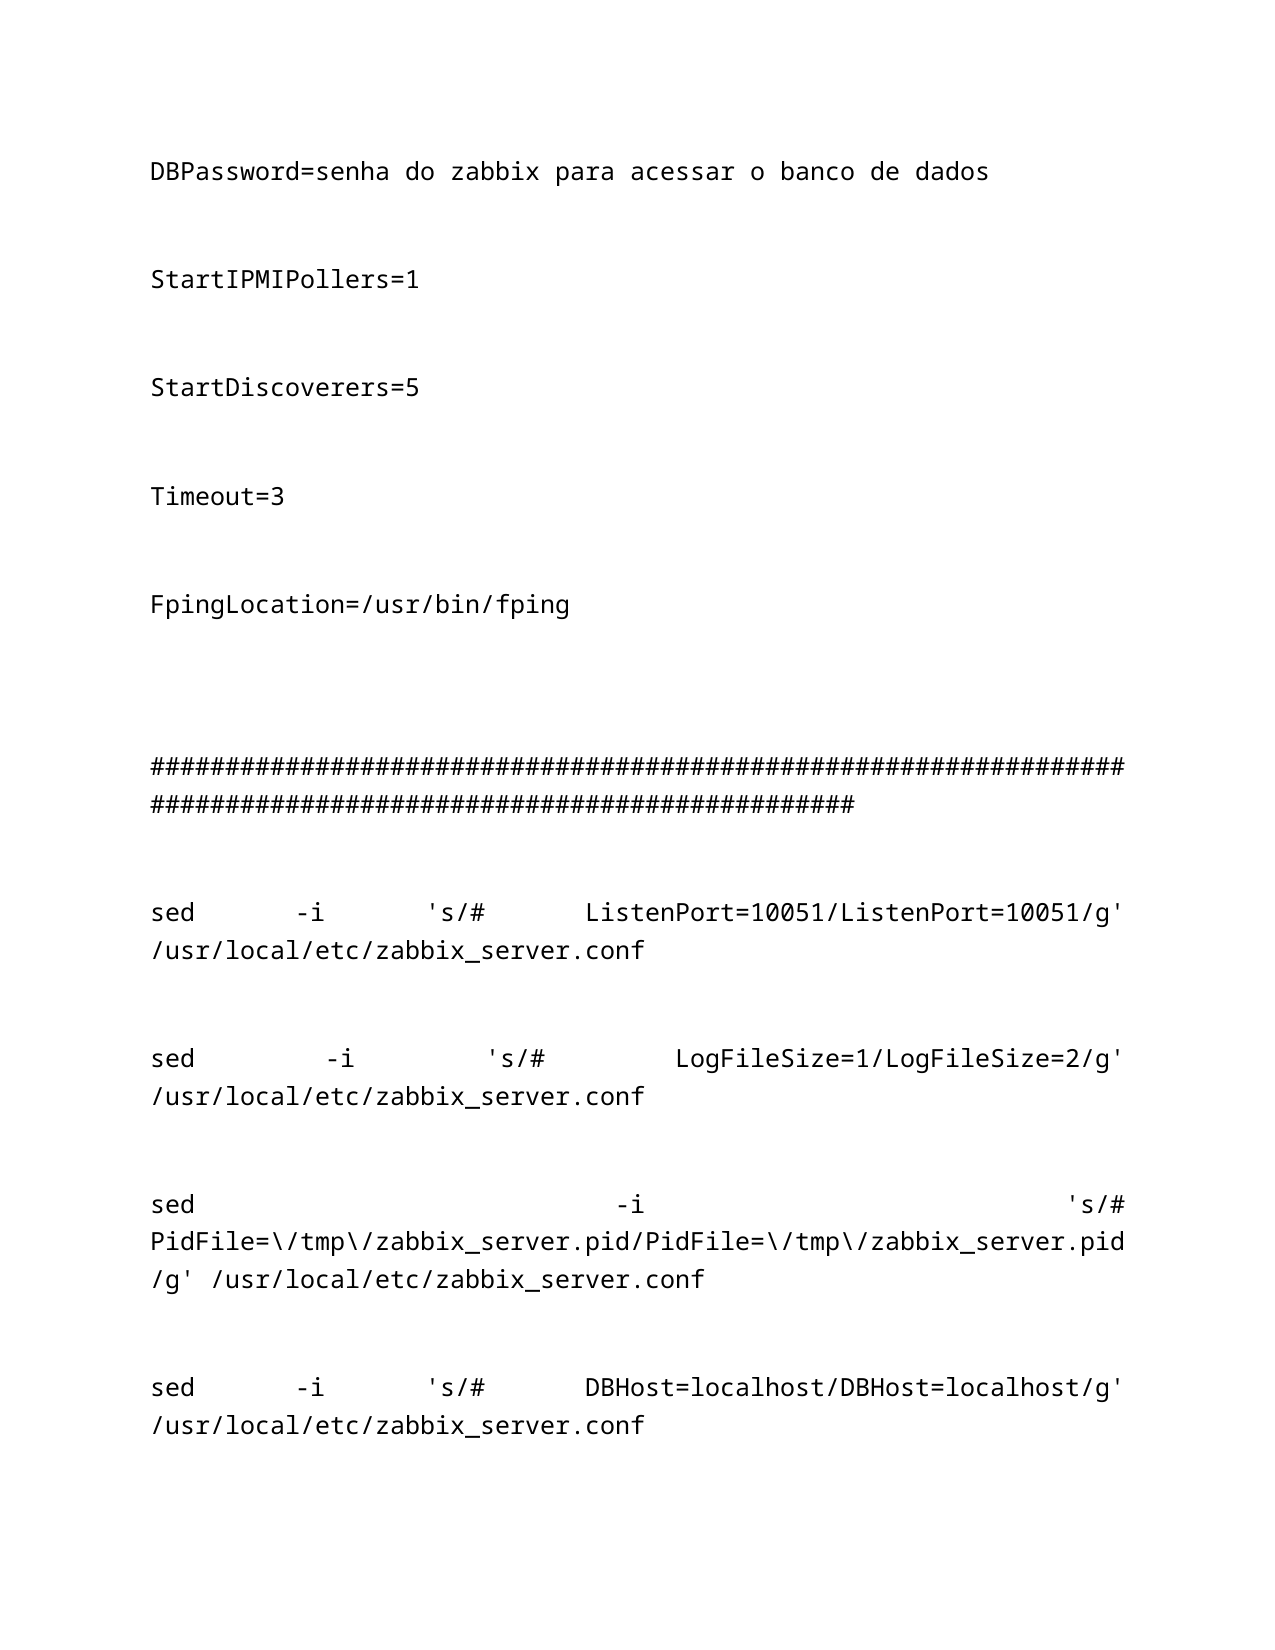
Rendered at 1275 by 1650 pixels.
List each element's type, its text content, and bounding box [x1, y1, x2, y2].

text sed -i 's/# PidFile=\/tmp\/zabbix_server.pid/PidFile=\/tmp\/zabbix_server.pid/g' /usr/local/etc/zabbix_server.conf [150, 1183, 1125, 1296]
text StartIPMIPollers=1 [150, 258, 1125, 296]
text sed -i 's/# DBHost=localhost/DBHost=localhost/g' /usr/local/etc/zabbix_server.conf [150, 1367, 1125, 1442]
text sed -i 's/# ListenPort=10051/ListenPort=10051/g' /usr/local/etc/zabbix_server.conf [150, 892, 1125, 967]
text Timeout=3 [150, 475, 1125, 512]
text FpingLocation=/usr/bin/fping [150, 583, 1125, 621]
text ################################################################################################################ [150, 746, 1125, 821]
text sed -i 's/# LogFileSize=1/LogFileSize=2/g' /usr/local/etc/zabbix_server.conf [150, 1037, 1125, 1112]
text StartDiscoverers=5 [150, 367, 1125, 404]
text DBPassword=senha do zabbix para acessar o banco de dados [150, 150, 1125, 187]
